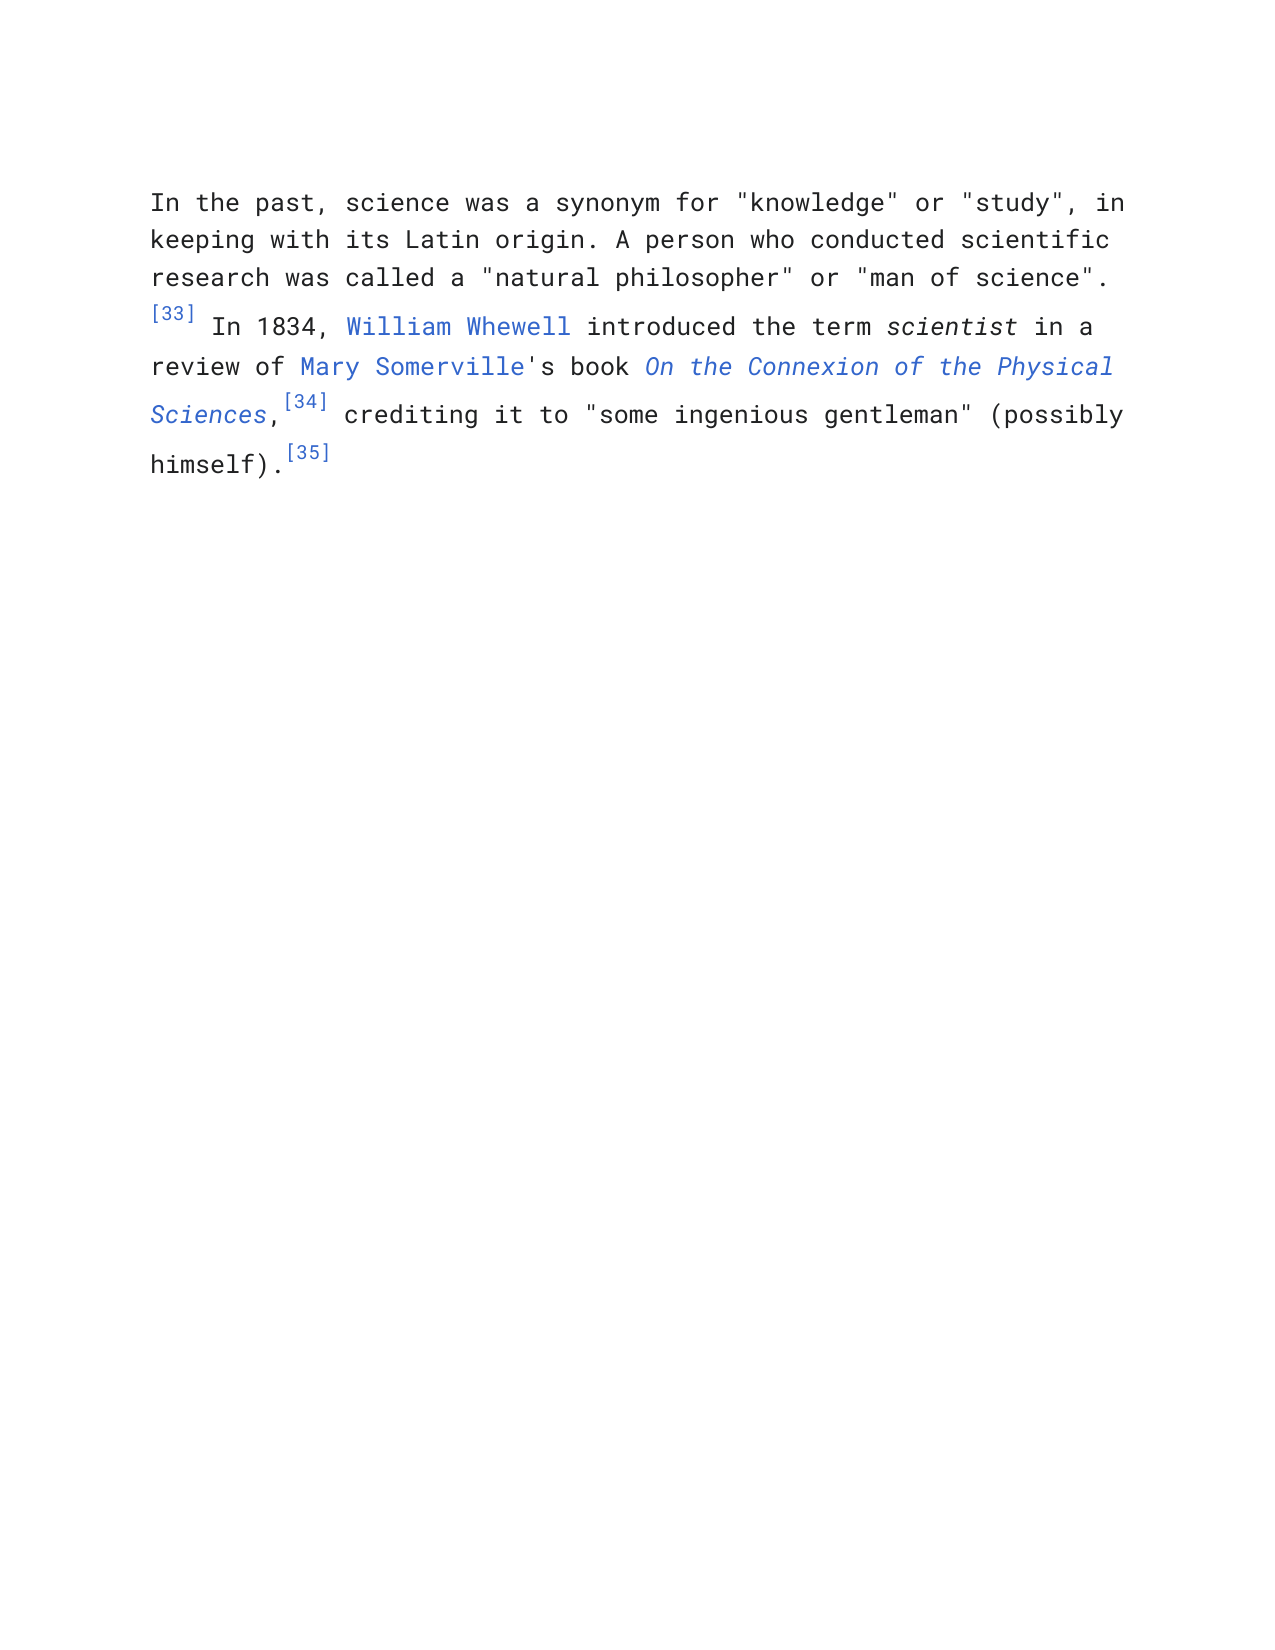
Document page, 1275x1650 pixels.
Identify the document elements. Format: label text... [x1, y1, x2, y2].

text In the past, science was a synonym for "knowledge" or "study", in keeping with its Latin origin. A person who conducted scientific research was called a "natural philosopher" or "man of science".[33] In 1834, William Whewell introduced the term scientist in a review of Mary Somerville's book On the Connexion of the Physical Sciences,[34] crediting it to "some ingenious gentleman" (possibly himself).[35] [150, 218, 1125, 483]
